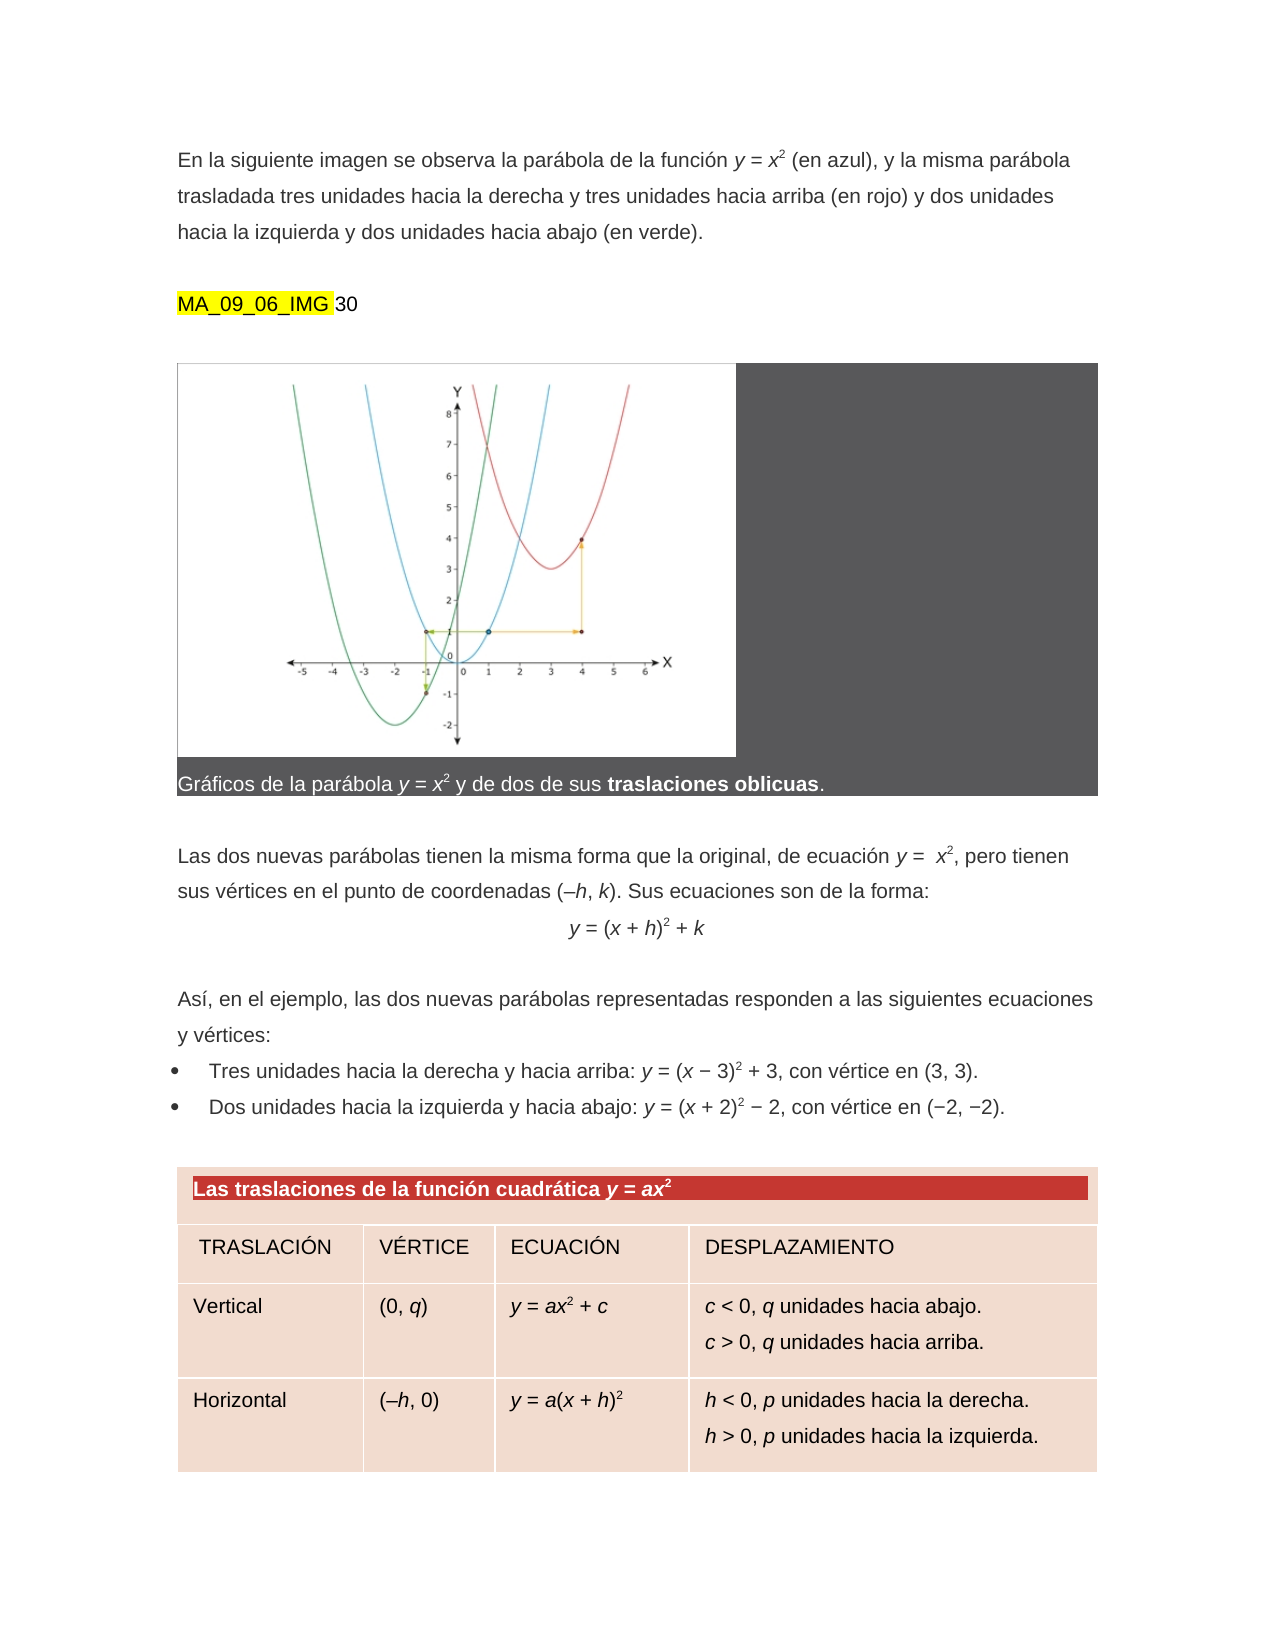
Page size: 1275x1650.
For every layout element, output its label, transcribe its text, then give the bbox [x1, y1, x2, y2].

table_cell (0, q) [364, 1284, 494, 1377]
text Las dos nuevas parábolas tienen la misma forma que la original, de ecuación y = x2, pero tienen sus vértices en el punto de coordenadas (–h, k). Sus ecuaciones son de la forma: [177, 843, 1098, 903]
table_cell (–h, 0) [364, 1379, 494, 1472]
table_cell TRASLACIÓN [178, 1225, 363, 1283]
table_cell y = a(x + h)2 [496, 1379, 688, 1472]
text y = (x + h)2 + k [177, 915, 1098, 939]
list Dos unidades hacia la izquierda y hacia abajo: y = (x + 2)2 − 2, con vértice en (−2, −2). [171, 1095, 1098, 1119]
table_cell VÉRTICE [364, 1226, 494, 1283]
table_header Las traslaciones de la función cuadrática y = ax2 [177, 1167, 1098, 1224]
table_cell y = ax2 + c [496, 1284, 688, 1377]
table_cell DESPLAZAMIENTO [690, 1226, 1097, 1283]
text Así, en el ejemplo, las dos nuevas parábolas representadas responden a las siguientes ecuaciones y vértices: [177, 987, 1098, 1047]
table_cell ECUACIÓN [496, 1226, 688, 1283]
table_cell h < 0, p unidades hacia la derecha. h > 0, p unidades hacia la izquierda. [690, 1379, 1097, 1472]
text En la siguiente imagen se observa la parábola de la función y = x2 (en azul), y la misma parábola trasladada tres unidades hacia la derecha y tres unidades hacia arriba (en rojo) y dos unidades hacia la izquierda y dos unidades hacia abajo (en verde). [177, 148, 1098, 243]
list Tres unidades hacia la derecha y hacia arriba: y = (x − 3)2 + 3, con vértice en (3, 3). [171, 1059, 1098, 1083]
text MA_09_06_IMG 30 [334, 291, 1098, 315]
table_cell Horizontal [178, 1379, 363, 1472]
table_cell c < 0, q unidades hacia abajo. c > 0, q unidades hacia arriba. [690, 1284, 1097, 1377]
picture [177, 363, 736, 757]
table_cell Vertical [178, 1284, 363, 1377]
text Gráficos de la parábola y = x2 y de dos de sus traslaciones oblicuas. [177, 772, 1098, 796]
